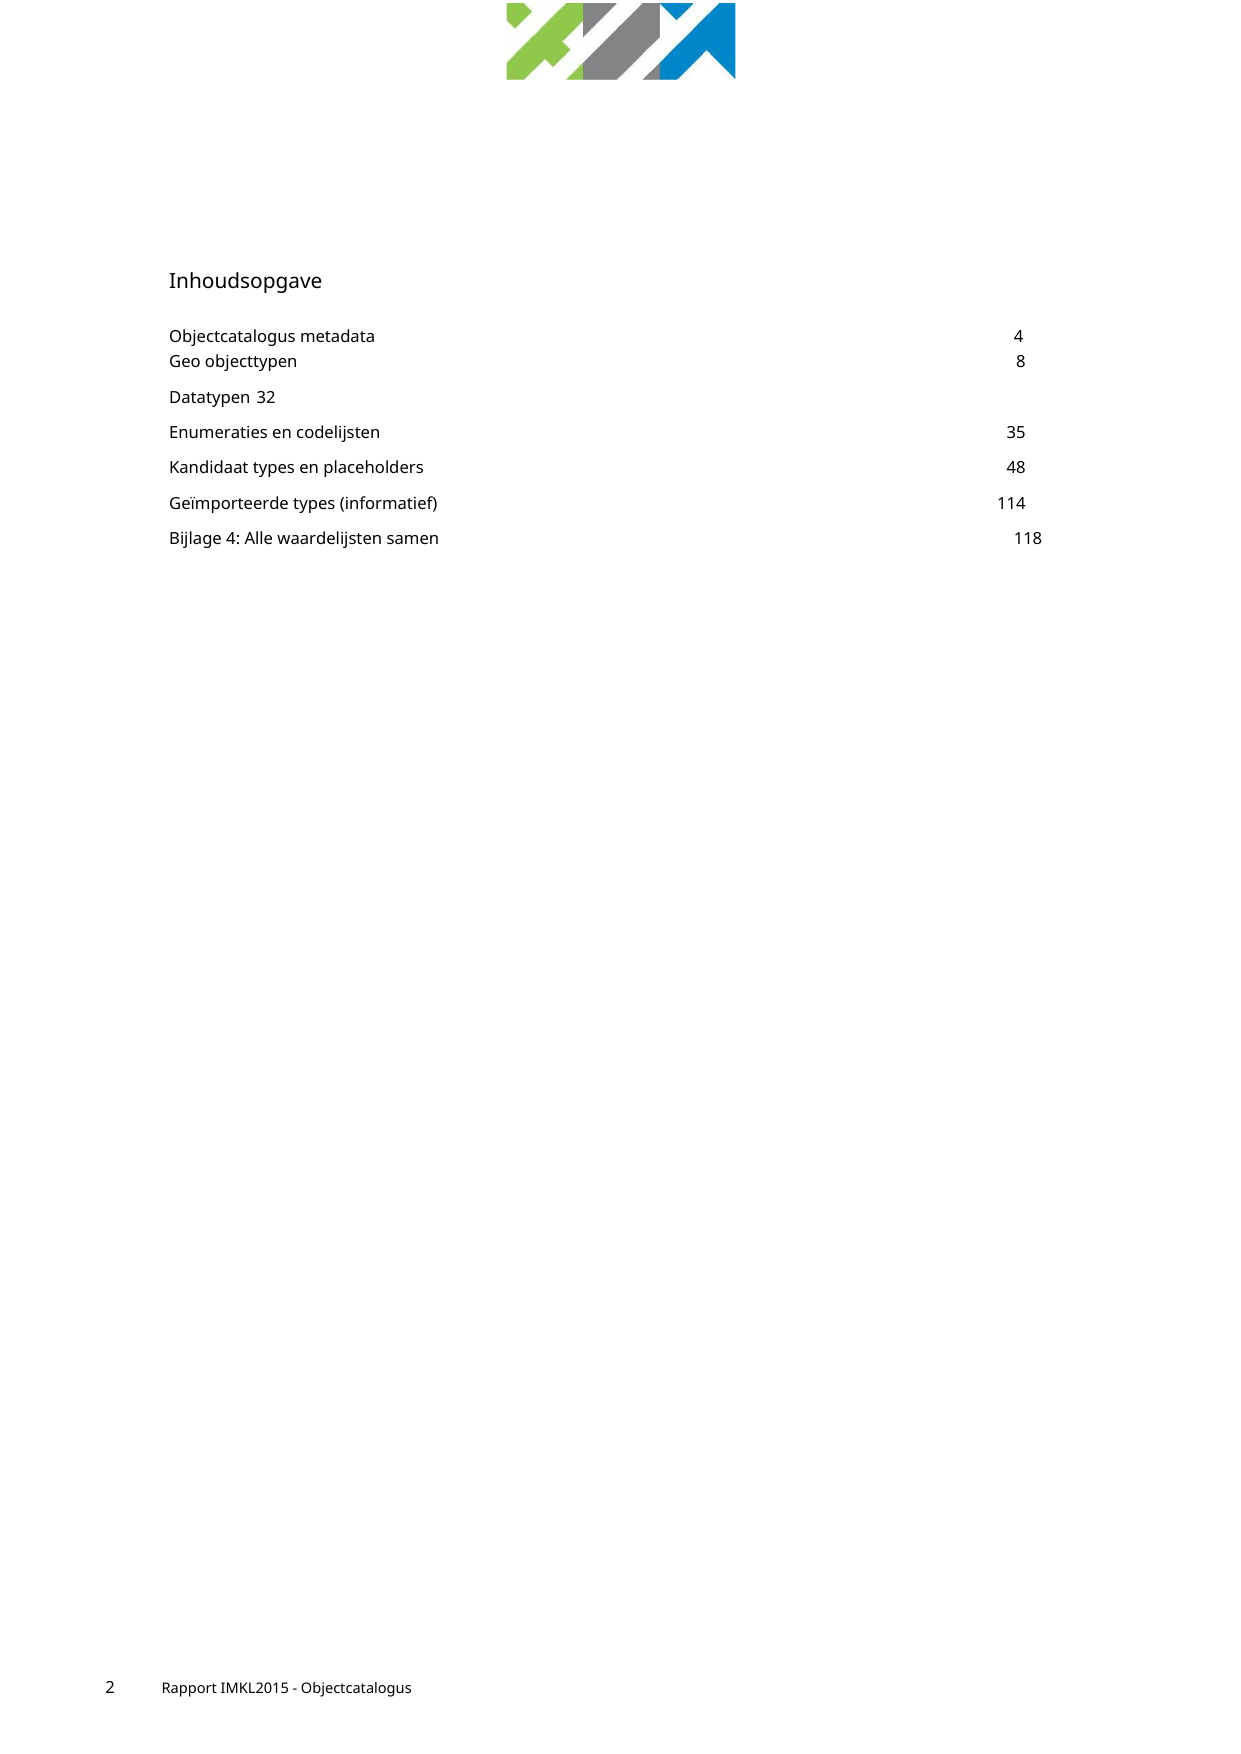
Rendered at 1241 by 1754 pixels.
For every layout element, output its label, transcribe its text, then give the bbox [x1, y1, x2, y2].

list Bijlage 4: Alle waardelijsten samen 118 [169, 525, 1071, 550]
text Datatypen 32 [169, 383, 1071, 408]
picture [506, 3, 718, 80]
text Geïmporteerde types (informatief) 114 [169, 489, 1071, 514]
text Objectcatalogus metadata 4 [169, 323, 1071, 348]
text Enumeraties en codelijsten 35 [169, 418, 1071, 443]
picture [677, 50, 736, 80]
text Geo objecttypen 8 [169, 348, 1071, 373]
text Kandidaat types en placeholders 48 [169, 454, 1071, 479]
text Inhoudsopgave [169, 266, 1071, 294]
